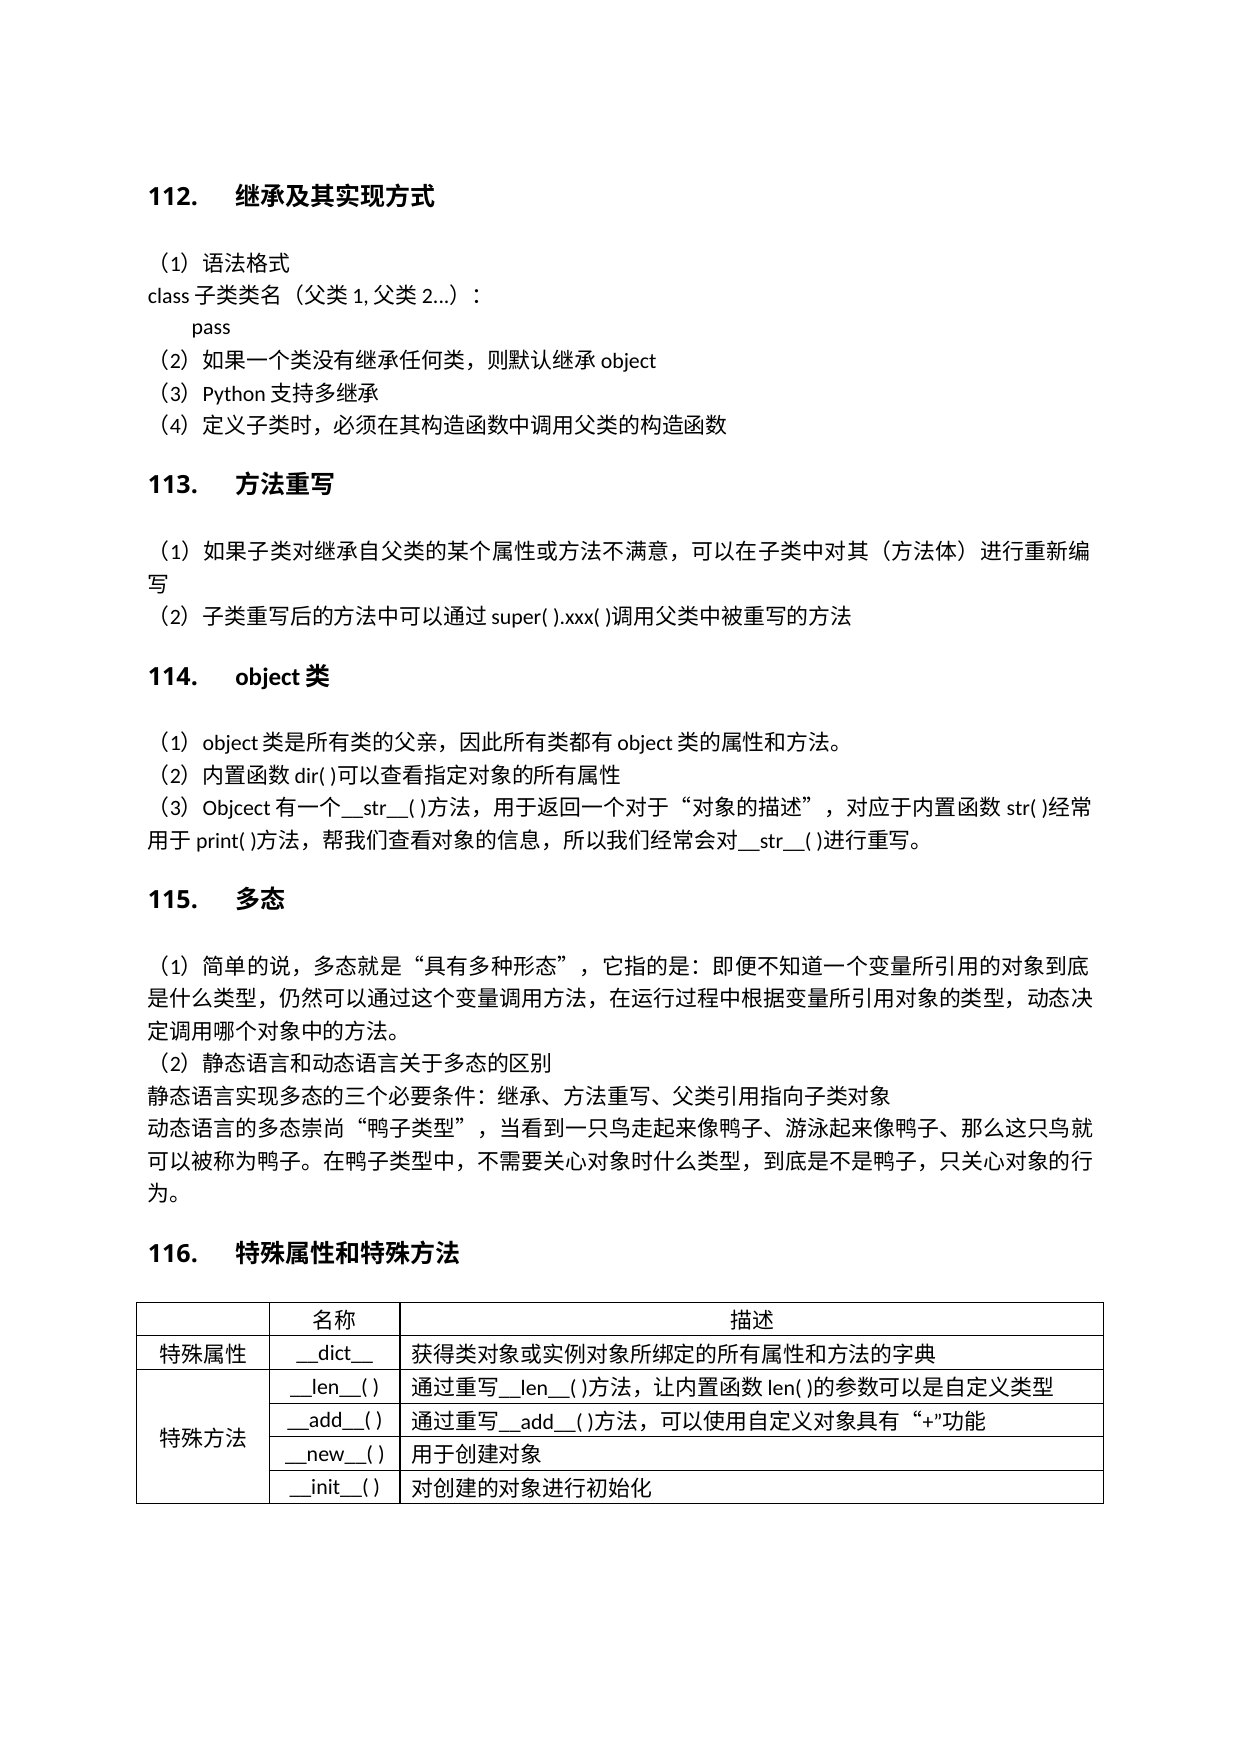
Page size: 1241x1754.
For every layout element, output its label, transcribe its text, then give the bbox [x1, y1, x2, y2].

list pass [148, 310, 1093, 343]
list 内置函数dir( )可以查看指定对象的所有属性 [148, 757, 1093, 790]
text （2）子类重写后的方法中可以通过super( ).xxx( )调用父类中被重写的方法 [148, 599, 1093, 631]
table_cell __dict__ [270, 1336, 399, 1369]
subtitle 继承及其实现方式 [148, 162, 1093, 227]
table_cell 特殊属性 [137, 1336, 269, 1369]
table_cell 特殊方法 [137, 1370, 269, 1503]
text （1）如果子类对继承自父类的某个属性或方法不满意，可以在子类中对其（方法体）进行重新编写 [148, 534, 1093, 599]
subtitle object类 [148, 642, 1093, 707]
table_cell 通过重写__len__( )方法，让内置函数len( )的参数可以是自定义类型 [401, 1370, 1103, 1402]
table_cell 获得类对象或实例对象所绑定的所有属性和方法的字典 [401, 1336, 1103, 1369]
list 静态语言实现多态的三个必要条件：继承、方法重写、父类引用指向子类对象 [148, 1078, 1093, 1111]
table_cell __init__( ) [270, 1471, 399, 1503]
list class 子类类名（父类1, 父类2...）： [148, 278, 1093, 310]
subtitle 特殊属性和特殊方法 [148, 1219, 1093, 1284]
list object类是所有类的父亲，因此所有类都有object类的属性和方法。 [148, 725, 1093, 757]
table_cell __new__( ) [270, 1437, 399, 1469]
subtitle 方法重写 [148, 451, 1093, 516]
list 如果一个类没有继承任何类，则默认继承object [148, 343, 1093, 375]
table_header 名称 [270, 1303, 399, 1335]
list 静态语言和动态语言关于多态的区别 [148, 1046, 1093, 1078]
table_cell __add__( ) [270, 1404, 399, 1436]
list Python支持多继承 [148, 375, 1093, 408]
list 语法格式 [148, 245, 1093, 278]
list 定义子类时，必须在其构造函数中调用父类的构造函数 [148, 408, 1093, 440]
list 动态语言的多态崇尚“鸭子类型”，当看到一只鸟走起来像鸭子、游泳起来像鸭子、那么这只鸟就可以被称为鸭子。在鸭子类型中，不需要关心对象时什么类型，到底是不是鸭子，只关心对象的行为。 [148, 1111, 1093, 1208]
table_cell 对创建的对象进行初始化 [401, 1471, 1103, 1503]
list Objcect有一个__str__( )方法，用于返回一个对于“对象的描述”，对应于内置函数str( )经常用于print( )方法，帮我们查看对象的信息，所以我们经常会对__str__( )进行重写。 [148, 790, 1093, 855]
table_cell __len__( ) [270, 1370, 399, 1402]
subtitle 多态 [148, 865, 1093, 930]
list 简单的说，多态就是“具有多种形态”，它指的是：即便不知道一个变量所引用的对象到底是什么类型，仍然可以通过这个变量调用方法，在运行过程中根据变量所引用对象的类型，动态决定调用哪个对象中的方法。 [148, 948, 1093, 1046]
table_header [137, 1303, 269, 1335]
table_cell 通过重写__add__( )方法，可以使用自定义对象具有“+”功能 [401, 1404, 1103, 1436]
table_cell 用于创建对象 [401, 1437, 1103, 1469]
table_header 描述 [401, 1303, 1103, 1335]
